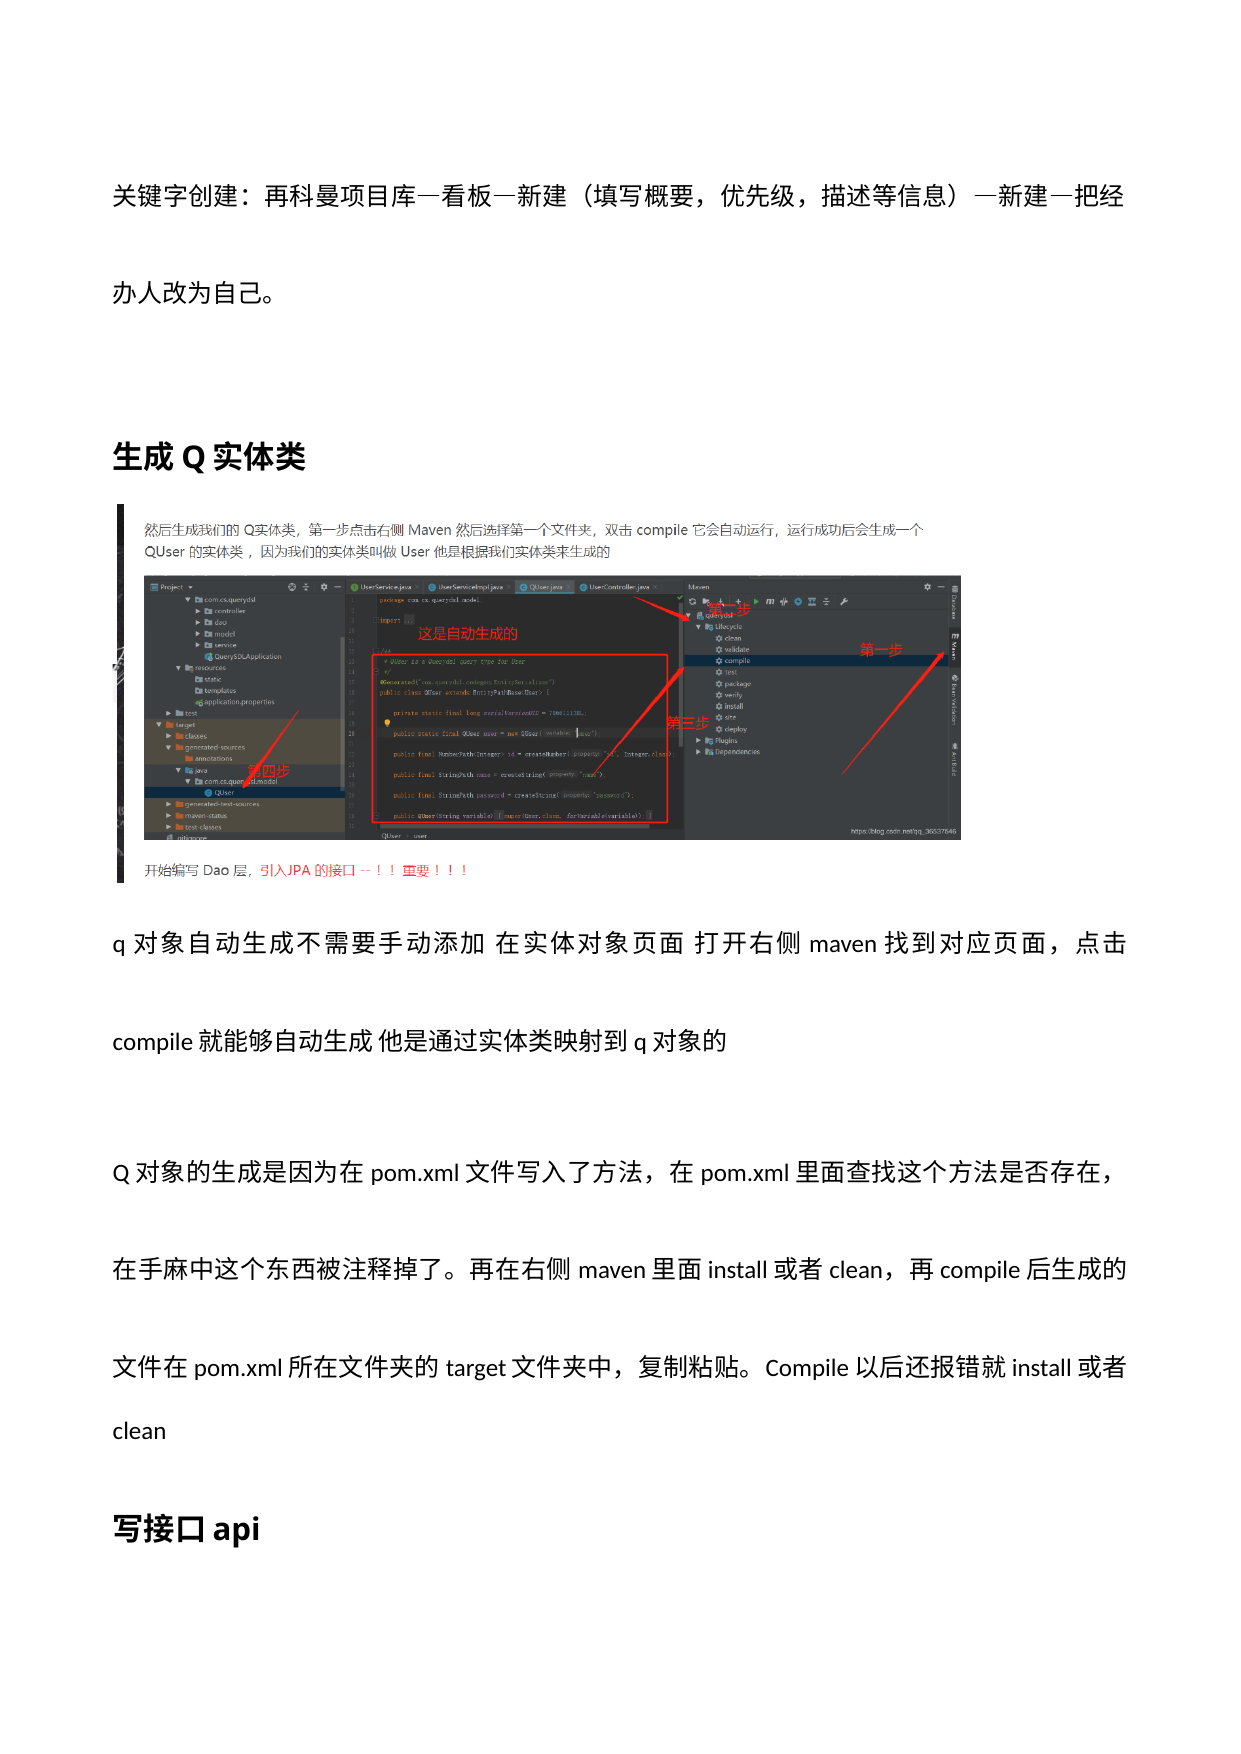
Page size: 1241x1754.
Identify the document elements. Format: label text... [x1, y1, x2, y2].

picture [112, 504, 976, 883]
text 关键字创建：再科曼项目库—看板—新建（填写概要，优先级，描述等信息）—新建—把经办人改为自己。 [112, 162, 1128, 324]
text Q对象的生成是因为在pom.xml文件写入了方法，在pom.xml里面查找这个方法是否存在，在手麻中这个东西被注释掉了。再在右侧maven里面install或者clean，再compile后生成的文件在pom.xml所在文件夹的target文件夹中，复制粘贴。Compile以后还报错就install或者clean [112, 1138, 1128, 1446]
text q对象自动生成不需要手动添加 在实体对象页面 打开右侧maven找到对应页面，点击compile就能够自动生成 他是通过实体类映射到q对象的 [112, 909, 1128, 1072]
subtitle 写接口api [112, 1494, 1128, 1559]
subtitle 生成Q实体类 [112, 423, 1128, 488]
